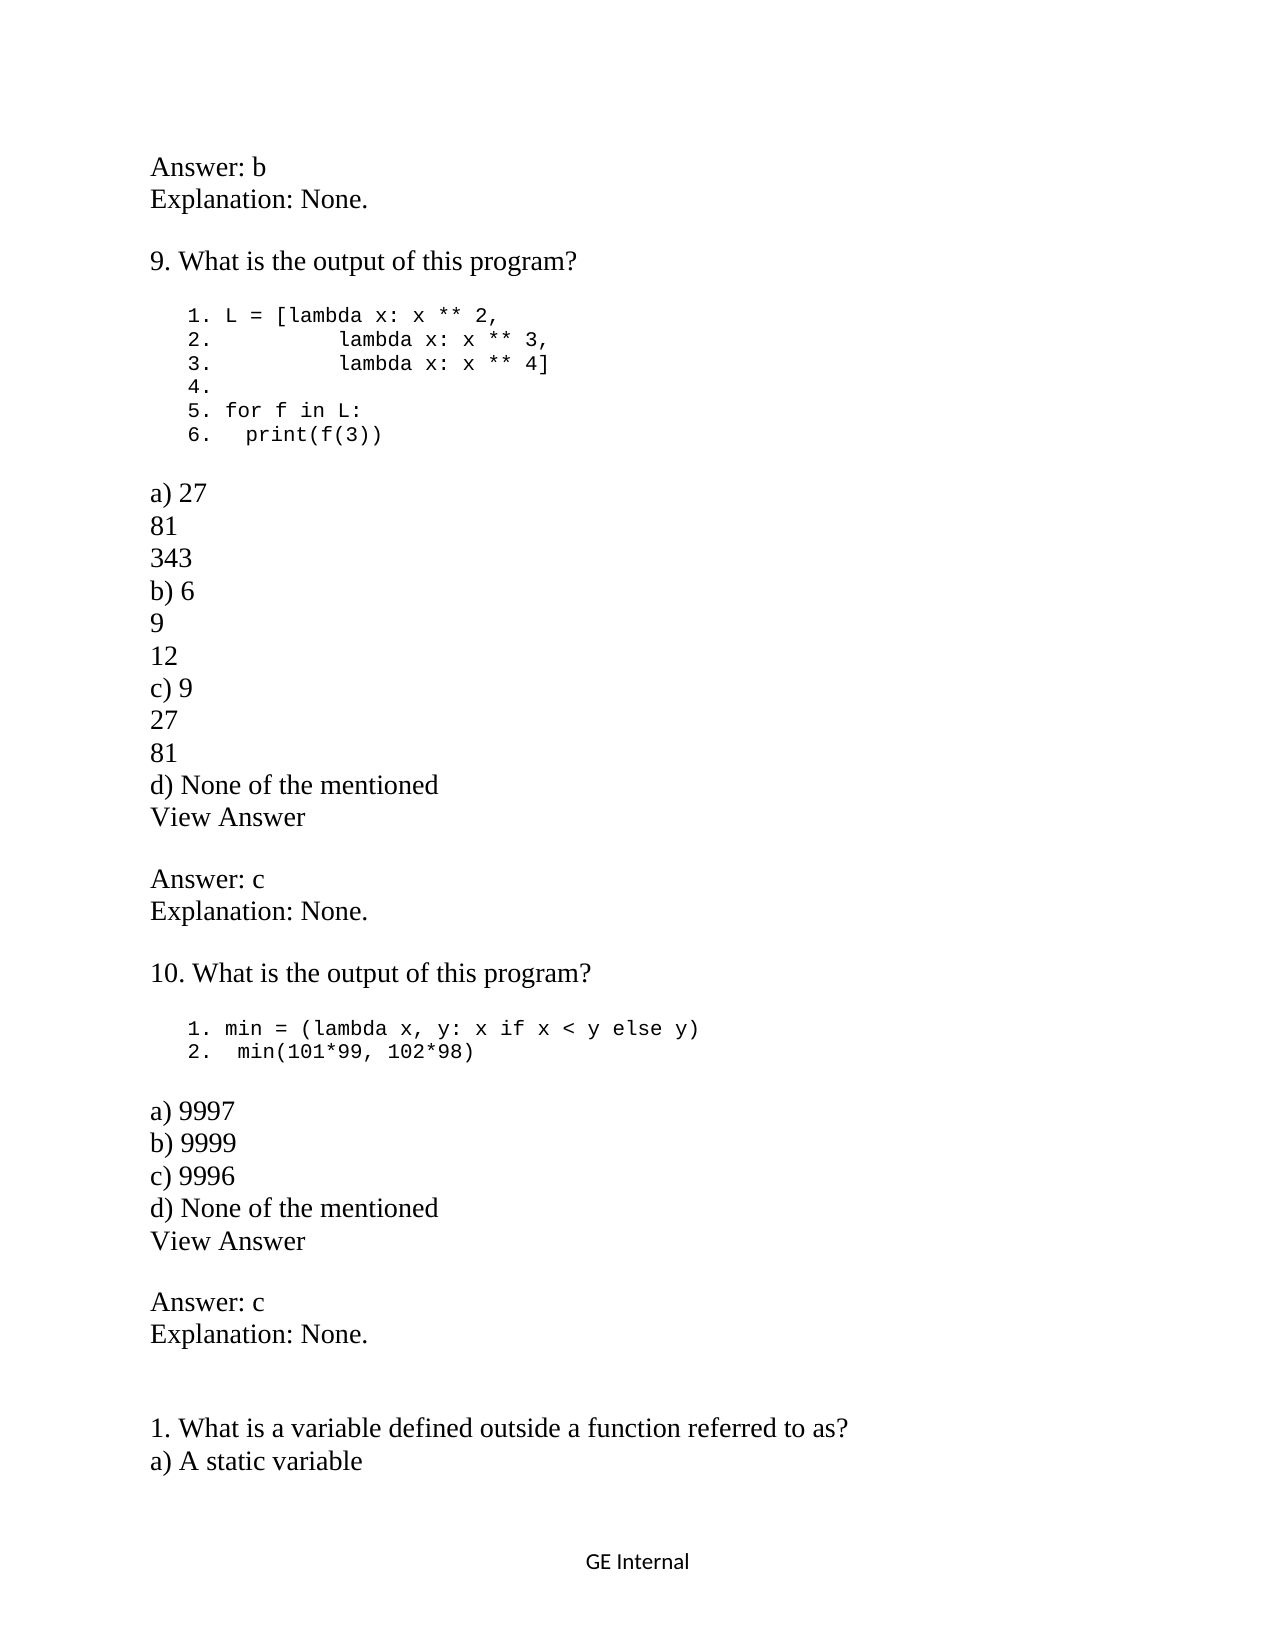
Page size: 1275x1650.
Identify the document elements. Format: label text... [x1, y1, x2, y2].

text 10. What is the output of this program? [150, 956, 1125, 988]
list L = [lambda x: x ** 2, [187, 306, 1125, 329]
list for f in L: [187, 400, 1125, 424]
text a) 27 81 343 b) 6 9 12 c) 9 27 81 d) None of the mentioned View Answer [150, 477, 1125, 833]
list min = (lambda x, y: x if x < y else y) [187, 1018, 1125, 1041]
text Answer: c Explanation: None. [150, 862, 1125, 927]
list min(101*99, 102*98) [187, 1041, 1125, 1065]
text Answer: b Explanation: None. [150, 150, 1125, 215]
text 9. What is the output of this program? [150, 244, 1125, 276]
text a) 9997 b) 9999 c) 9996 d) None of the mentioned View Answer [150, 1094, 1125, 1256]
list print(f(3)) [187, 424, 1125, 447]
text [150, 1412, 1125, 1476]
list lambda x: x ** 4] [187, 353, 1125, 376]
text Answer: c Explanation: None. [150, 1285, 1125, 1350]
list lambda x: x ** 3, [187, 329, 1125, 353]
